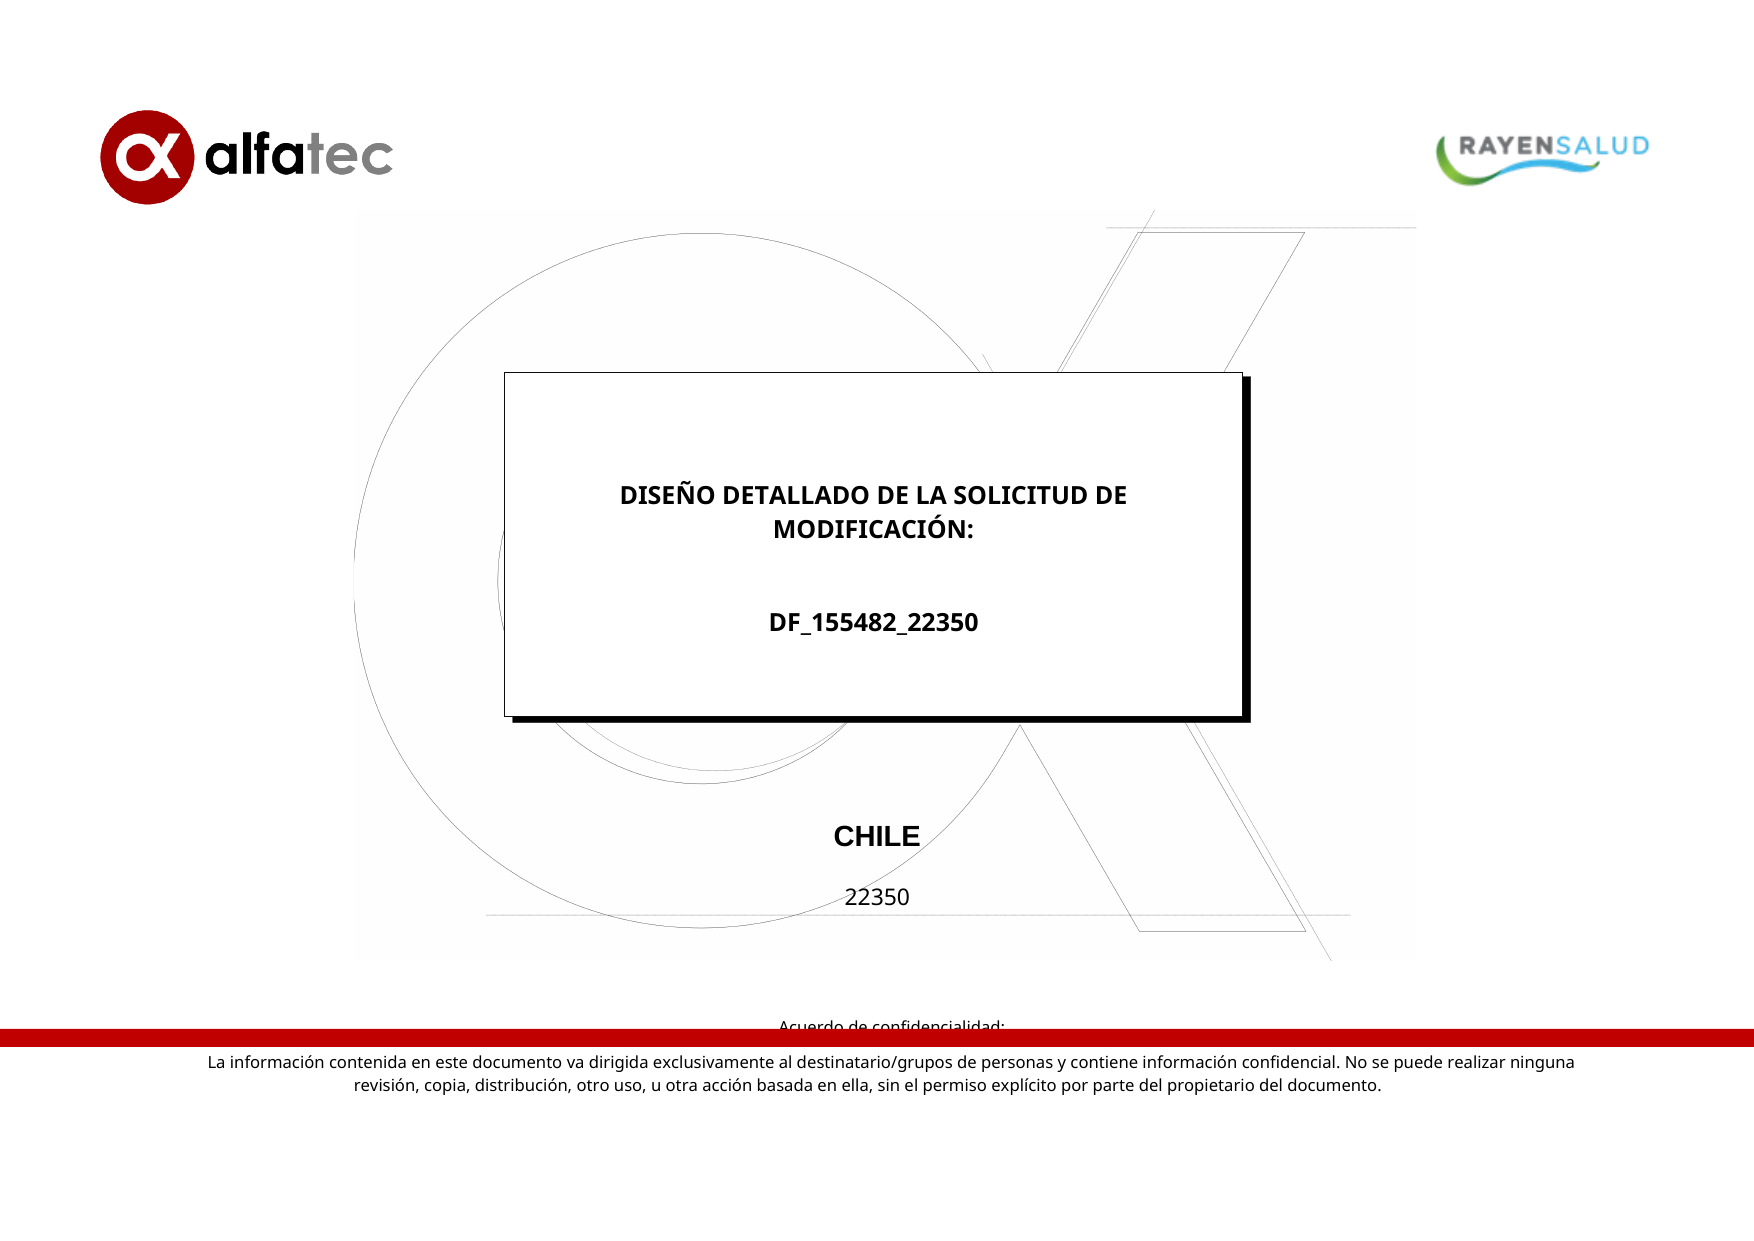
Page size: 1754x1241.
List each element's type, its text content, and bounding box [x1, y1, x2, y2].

picture [353, 210, 1417, 818]
picture [353, 852, 1417, 961]
picture [95, 104, 398, 209]
text CHILE [89, 818, 1665, 852]
picture [1426, 122, 1658, 196]
